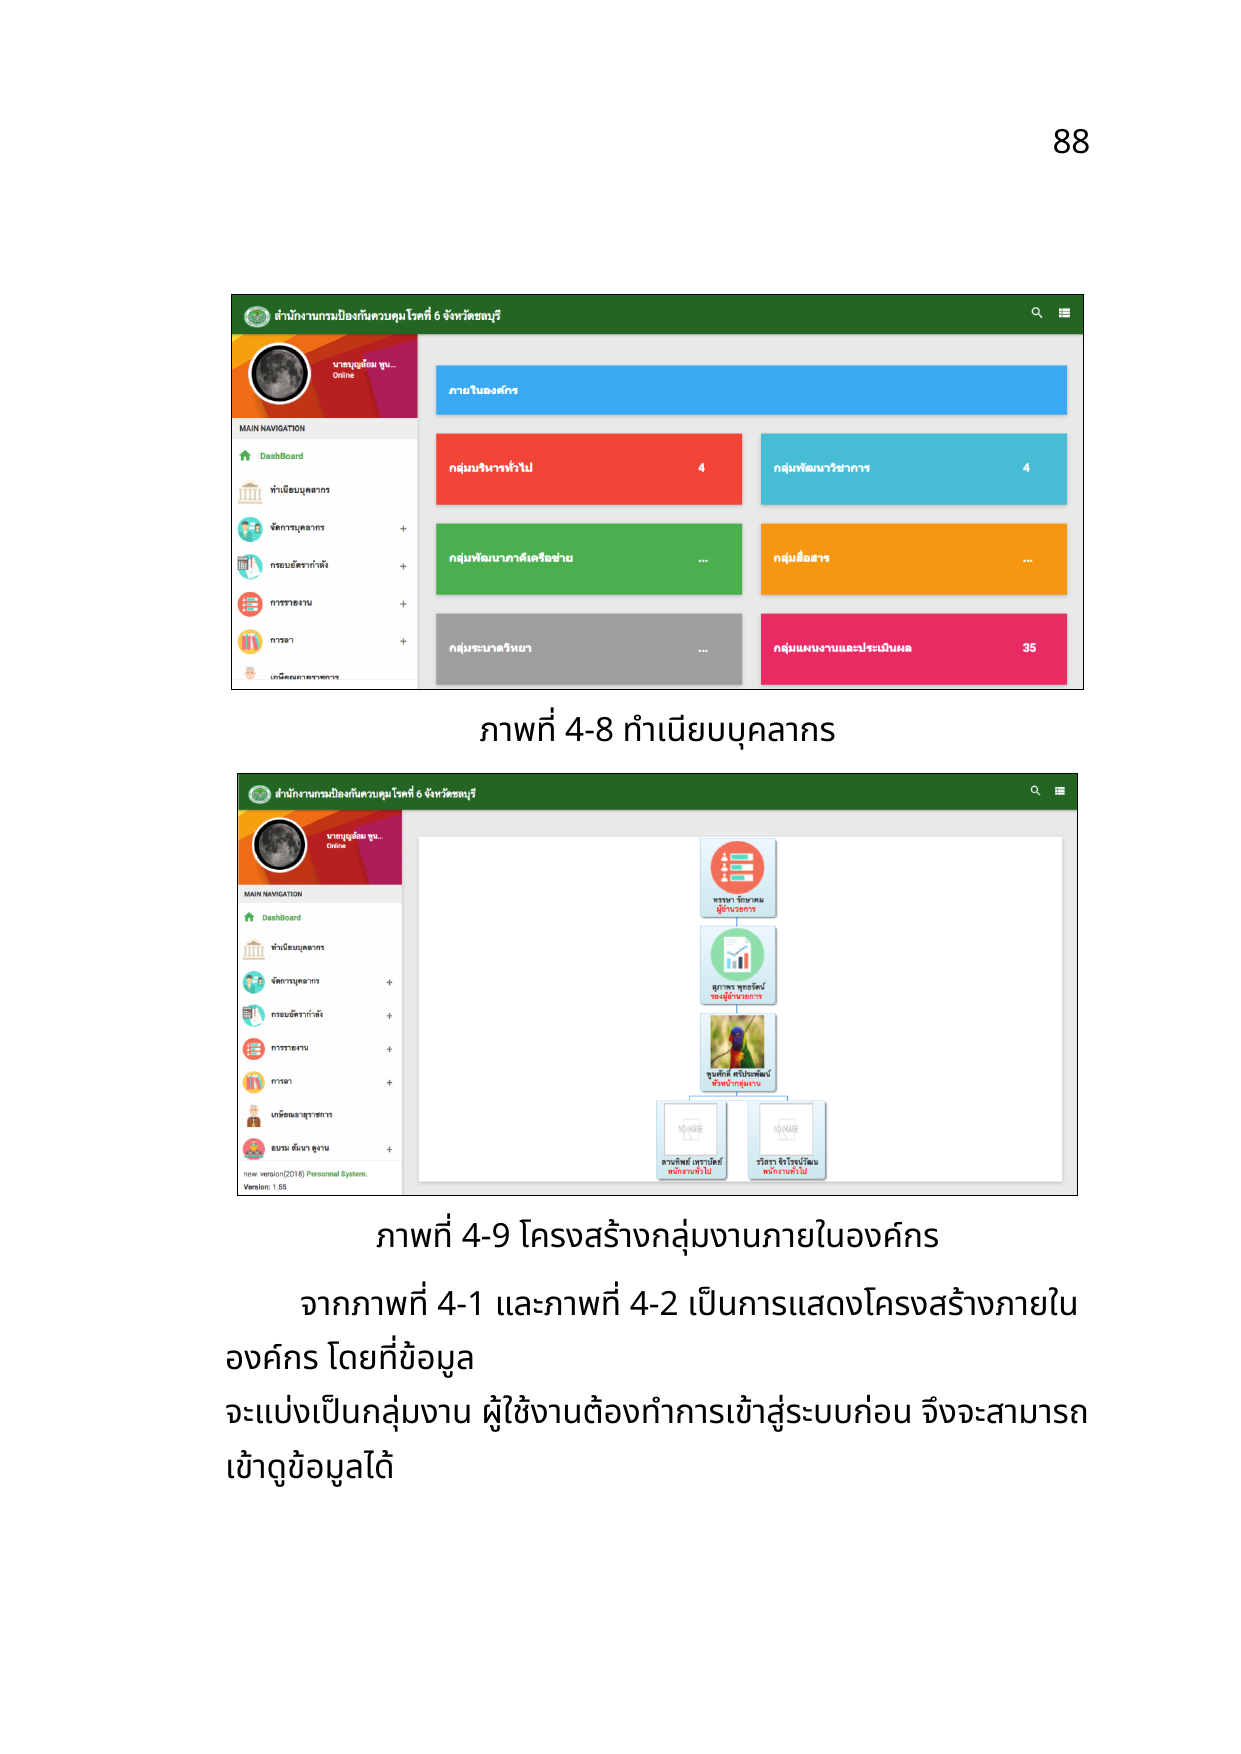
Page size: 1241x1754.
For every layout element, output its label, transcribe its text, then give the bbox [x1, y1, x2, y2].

text จากภาพที่ 4-1 และภาพที่ 4-2 เป็นการแสดงโครงสร้างภายในองค์กร โดยที่ข้อมูล จะแบ่งเป็นกลุ่มงาน ผู้ใช้งานต้องทำการเข้าสู่ระบบก่อน จึงจะสามารถเข้าดูข้อมูลได้ [225, 1279, 1090, 1493]
picture [238, 774, 1077, 1195]
picture [232, 295, 1083, 689]
